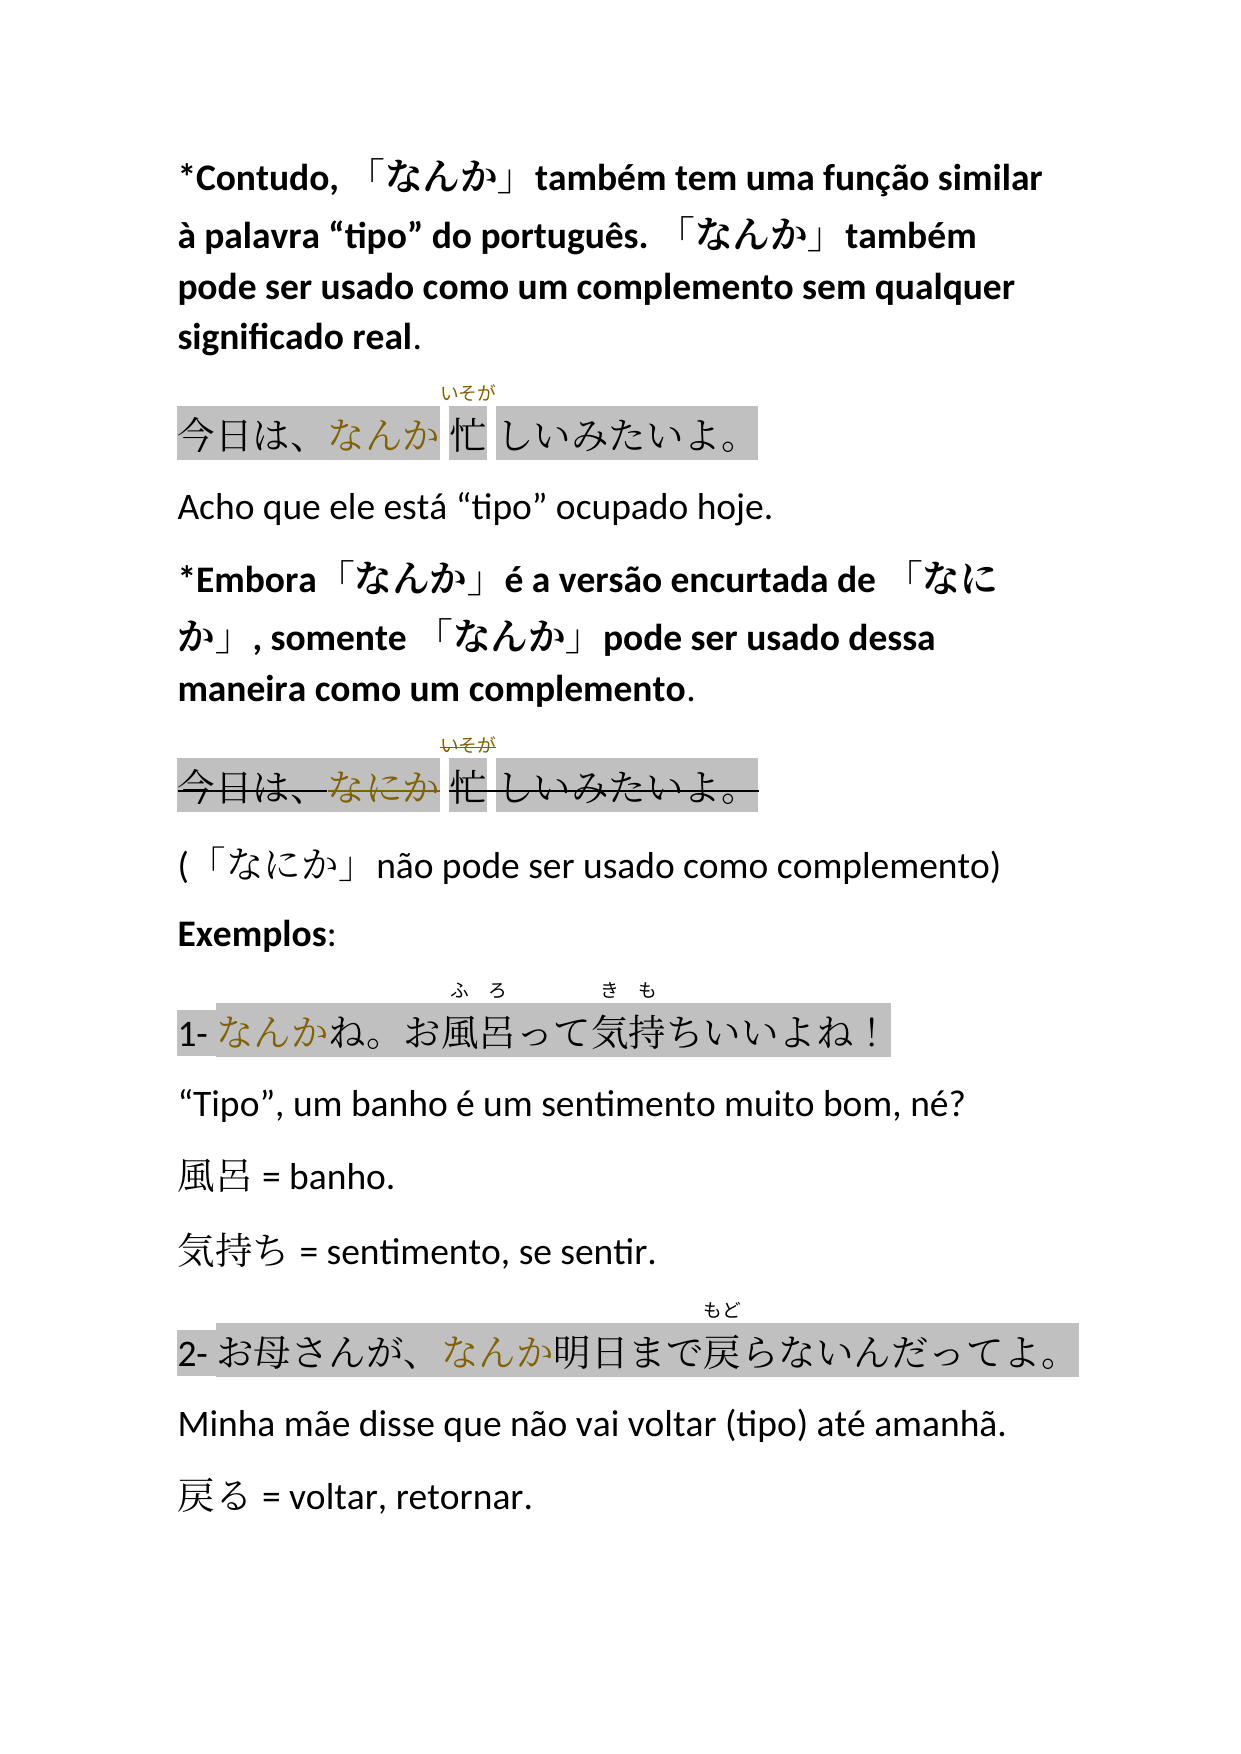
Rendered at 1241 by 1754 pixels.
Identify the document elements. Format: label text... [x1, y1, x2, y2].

text 今日は、なんかしいみたいよ。 [177, 379, 1063, 460]
text 2- お母さんが、なんか明日までらないんだってよ。 [177, 1296, 1063, 1330]
text 戻る = voltar, retornar. [177, 1466, 1063, 1520]
text (「なにか」não pode ser usado como complemento) [177, 835, 1063, 889]
text 1- なんかね。おってちいいよね！ [177, 976, 1063, 1057]
text 今日は、なにかしいみたいよ。 [177, 731, 1063, 812]
text Exemplos: [177, 910, 1063, 956]
text “Tipo”, um banho é um sentimento muito bom, né? [177, 1080, 1063, 1126]
text 気持ち = sentimento, se sentir. [177, 1221, 1063, 1275]
text *Embora「なんか」é a versão encurtada de 「なにか」, somente 「なんか」pode ser usado dessa maneira como um complemento. [177, 549, 1063, 711]
text Minha mãe disse que não vai voltar (tipo) até amanhã. [177, 1400, 1063, 1446]
text Acho que ele está “tipo” ocupado hoje. [177, 483, 1063, 529]
text 風呂 = banho. [177, 1146, 1063, 1200]
